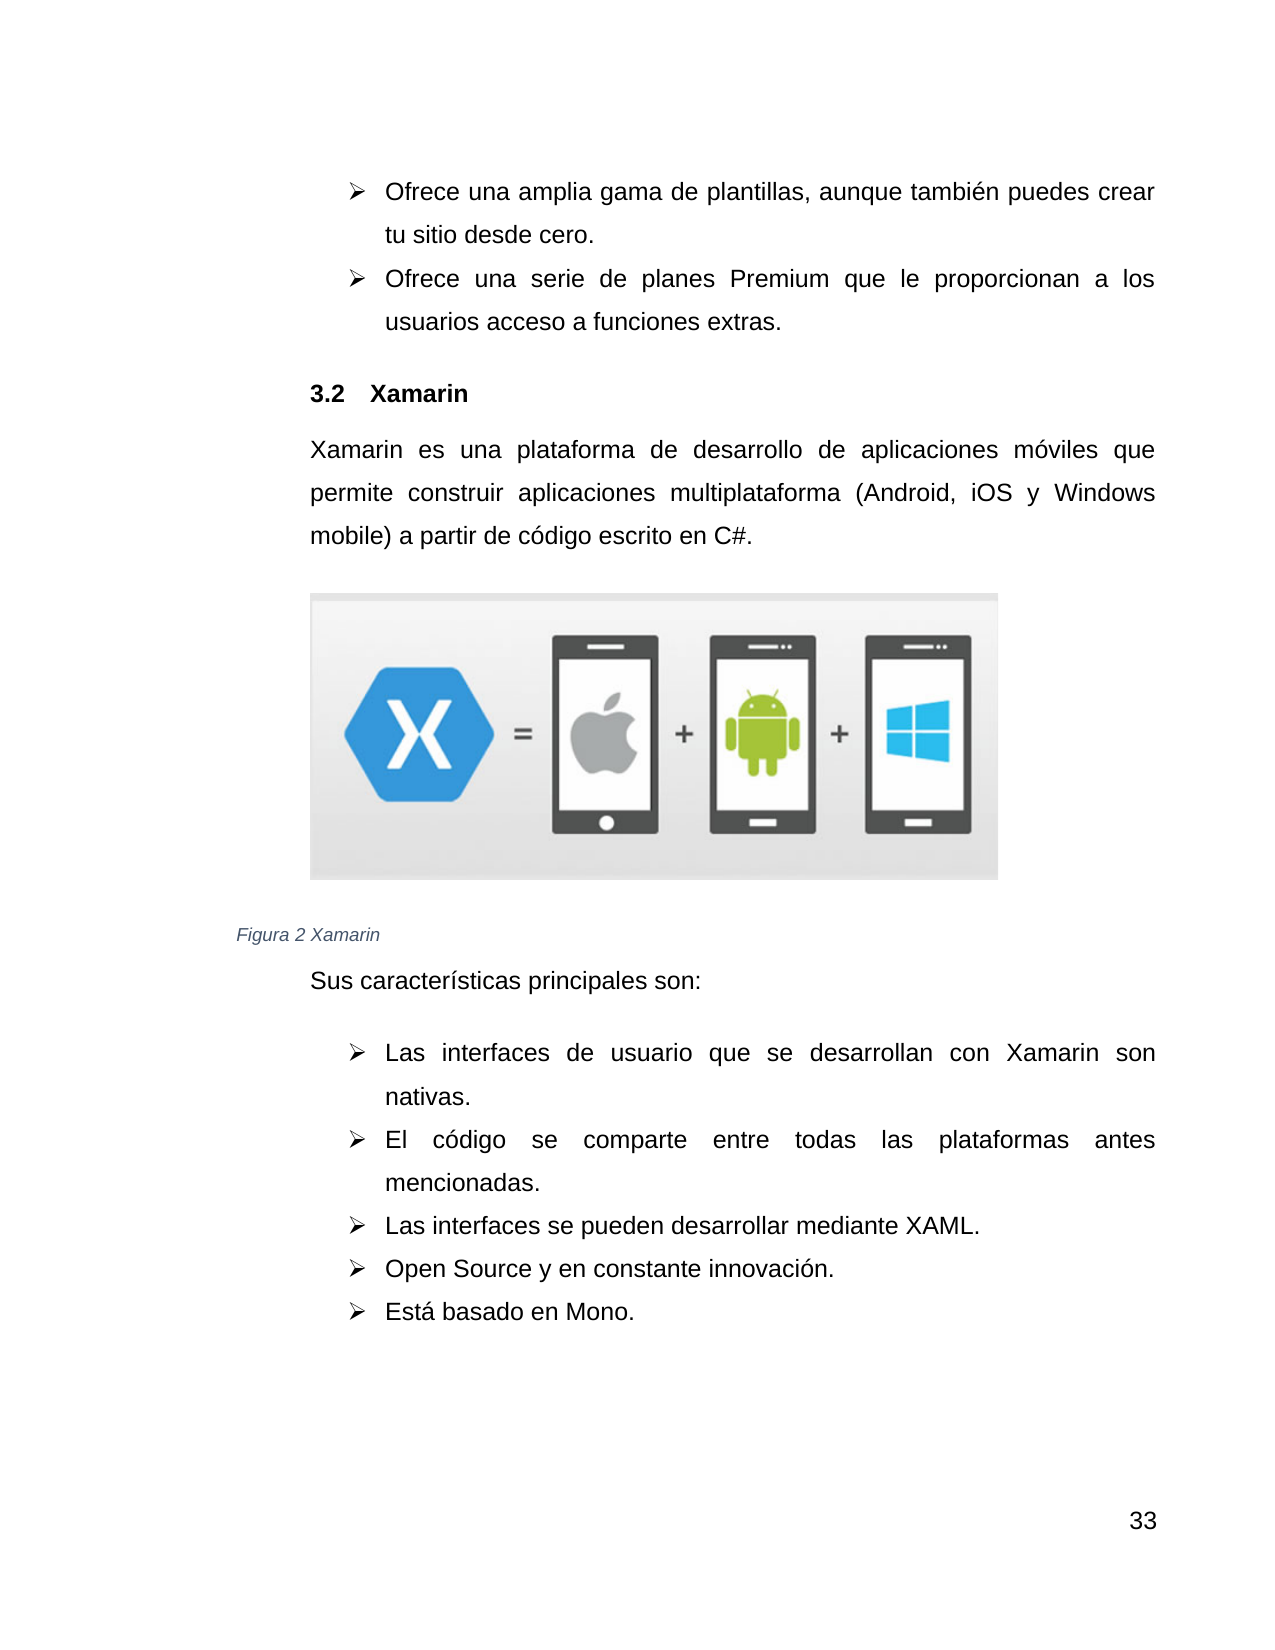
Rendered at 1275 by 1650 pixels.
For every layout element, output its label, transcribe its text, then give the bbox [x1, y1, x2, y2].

list Está basado en Mono. [347, 1297, 1157, 1326]
text Sus características principales son: [310, 966, 1157, 995]
subtitle Xamarin [310, 379, 1157, 408]
picture [310, 593, 999, 880]
list Ofrece una serie de planes Premium que le proporcionan a los usuarios acceso a funciones extras. [347, 263, 1157, 336]
list El código se comparte entre todas las plataformas antes mencionadas. [347, 1124, 1157, 1197]
text Figura 2 Xamarin [236, 923, 1157, 945]
list Las interfaces de usuario que se desarrollan con Xamarin son nativas. [347, 1038, 1157, 1110]
text Xamarin es una plataforma de desarrollo de aplicaciones móviles que permite construir aplicaciones multiplataforma (Android, iOS y Windows mobile) a partir de código escrito en C#. [310, 435, 1157, 550]
list Ofrece una amplia gama de plantillas, aunque también puedes crear tu sitio desde cero. [347, 177, 1157, 249]
list Open Source y en constante innovación. [347, 1254, 1157, 1283]
list Las interfaces se pueden desarrollar mediante XAML. [347, 1211, 1157, 1240]
